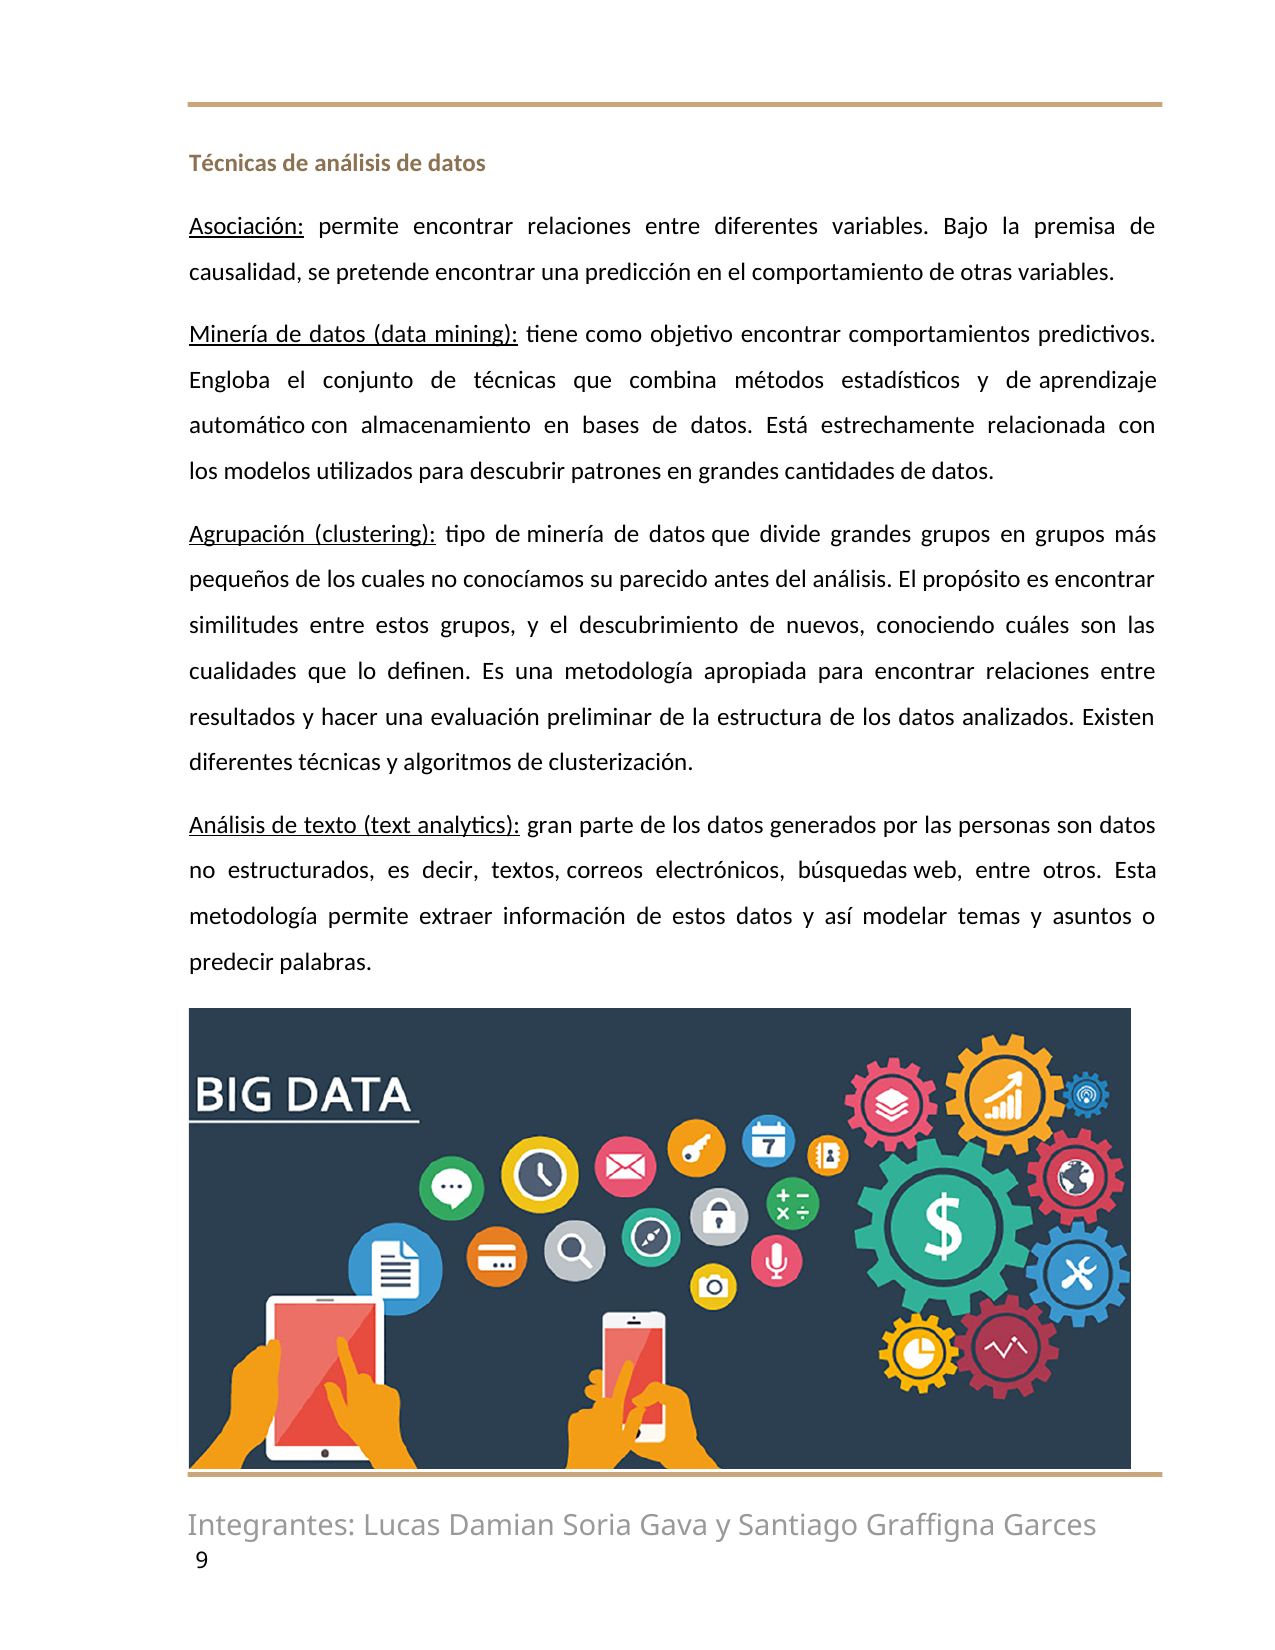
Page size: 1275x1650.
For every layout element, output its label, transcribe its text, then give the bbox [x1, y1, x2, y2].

text Asociación: permite encontrar relaciones entre diferentes variables. Bajo la premisa de causalidad, se pretende encontrar una predicción en el comportamiento de otras variables. [189, 210, 1157, 286]
text Técnicas de análisis de datos [189, 148, 1157, 178]
text Agrupación (clustering): tipo de minería de datos que divide grandes grupos en grupos más pequeños de los cuales no conocíamos su parecido antes del análisis. El propósito es encontrar similitudes entre estos grupos, y el descubrimiento de nuevos, conociendo cuáles son las cualidades que lo definen. Es una metodología apropiada para encontrar relaciones entre resultados y hacer una evaluación preliminar de la estructura de los datos analizados. Existen diferentes técnicas y algoritmos de clusterización. [189, 518, 1157, 777]
text Minería de datos (data mining): tiene como objetivo encontrar comportamientos predictivos. Engloba el conjunto de técnicas que combina métodos estadísticos y de aprendizaje automático con almacenamiento en bases de datos. Está estrechamente relacionada con los modelos utilizados para descubrir patrones en grandes cantidades de datos. [189, 318, 1157, 486]
text Análisis de texto (text analytics): gran parte de los datos generados por las personas son datos no estructurados, es decir, textos, correos electrónicos, búsquedas web, entre otros. Esta metodología permite extraer información de estos datos y así modelar temas y asuntos o predecir palabras. [189, 809, 1157, 976]
picture [187, 102, 1163, 107]
picture [188, 1008, 1131, 1469]
picture [187, 1472, 1163, 1477]
